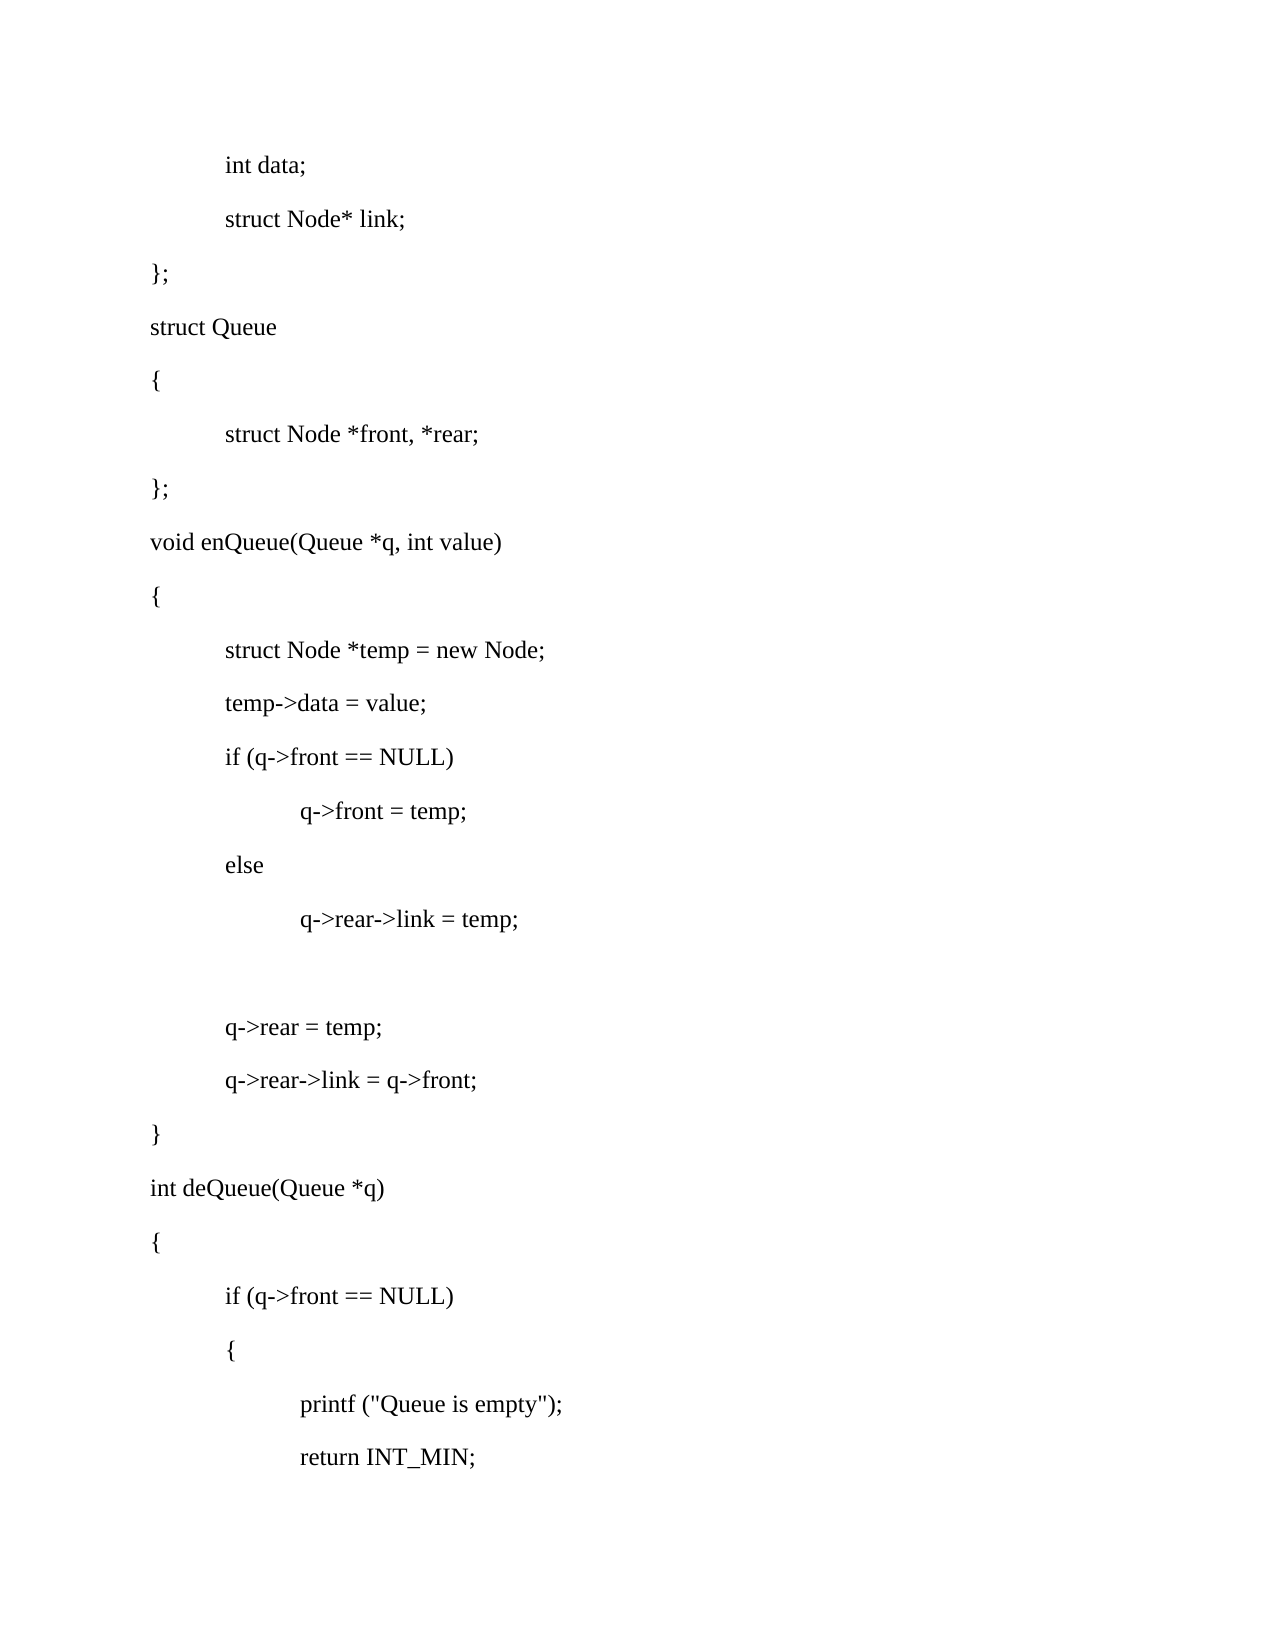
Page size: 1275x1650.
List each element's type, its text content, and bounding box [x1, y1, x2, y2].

text struct Node *front, *rear; [150, 419, 1125, 448]
text printf ("Queue is empty"); [150, 1389, 1125, 1417]
text else [150, 850, 1125, 879]
text }; [150, 258, 1125, 286]
text temp->data = value; [150, 688, 1125, 717]
text { [150, 365, 1125, 394]
text struct Node *temp = new Node; [150, 635, 1125, 663]
text int deQueue(Queue *q) [150, 1173, 1125, 1202]
text if (q->front == NULL) [150, 1281, 1125, 1310]
text void enQueue(Queue *q, int value) [150, 527, 1125, 556]
text }; [150, 473, 1125, 502]
text { [150, 1335, 1125, 1363]
text int data; [150, 150, 1125, 179]
text q->front = temp; [150, 796, 1125, 825]
text if (q->front == NULL) [150, 742, 1125, 771]
text { [150, 581, 1125, 609]
text struct Queue [150, 312, 1125, 340]
text q->rear = temp; [150, 1012, 1125, 1040]
text } [150, 1119, 1125, 1148]
text struct Node* link; [150, 204, 1125, 233]
text return INT_MIN; [150, 1442, 1125, 1471]
text q->rear->link = q->front; [150, 1066, 1125, 1094]
text q->rear->link = temp; [150, 904, 1125, 933]
text { [150, 1227, 1125, 1256]
